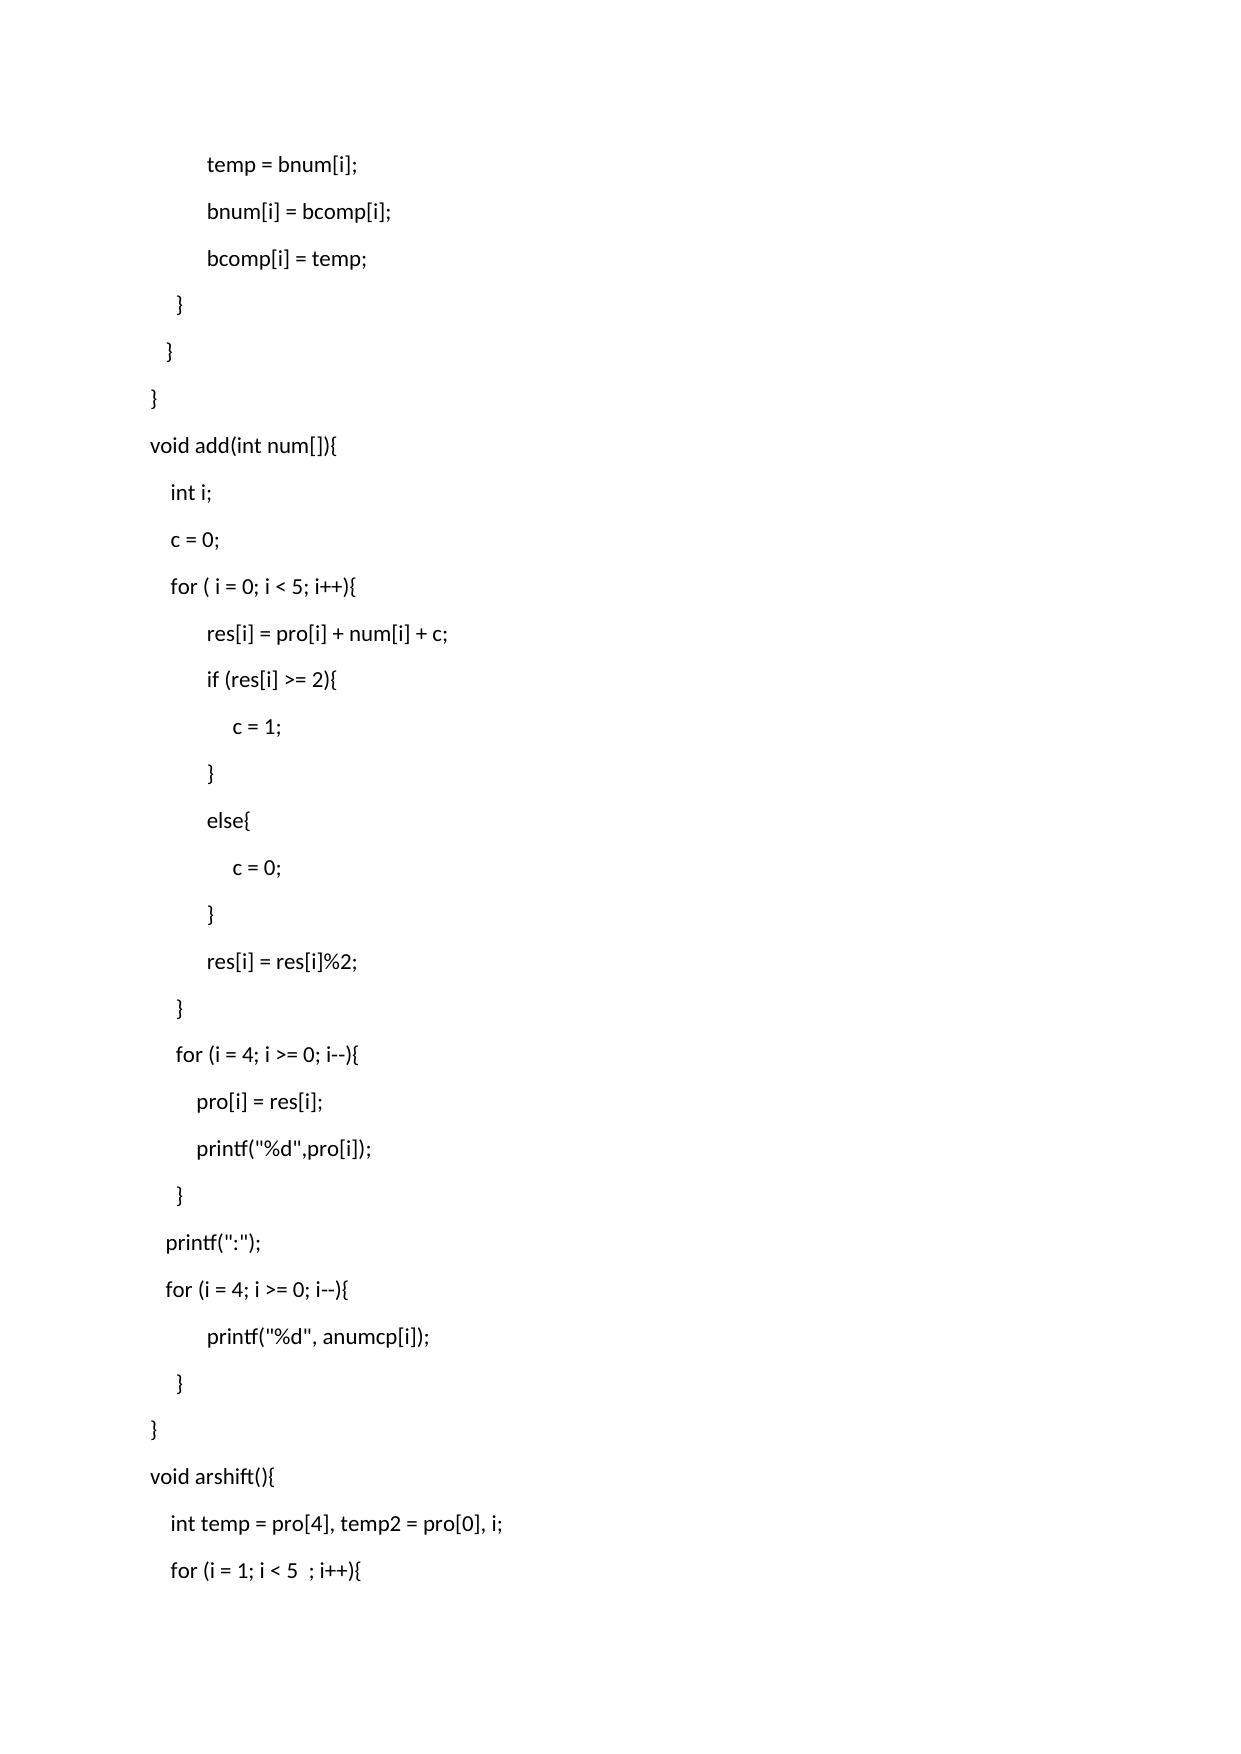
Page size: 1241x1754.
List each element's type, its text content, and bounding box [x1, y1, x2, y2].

text printf(":"); [150, 1228, 1090, 1256]
text c = 1; [150, 712, 1090, 741]
text for (i = 4; i >= 0; i--){ [150, 1275, 1090, 1303]
text } [150, 1181, 1090, 1209]
text } [150, 994, 1090, 1022]
text printf("%d",pro[i]); [150, 1134, 1090, 1162]
text res[i] = pro[i] + num[i] + c; [150, 619, 1090, 647]
text for (i = 1; i < 5 ; i++){ [150, 1556, 1090, 1584]
text c = 0; [150, 853, 1090, 881]
text } [150, 1416, 1090, 1444]
text if (res[i] >= 2){ [150, 666, 1090, 694]
text res[i] = res[i]%2; [150, 947, 1090, 975]
text bnum[i] = bcomp[i]; [150, 197, 1090, 225]
text } [150, 1369, 1090, 1397]
text } [150, 291, 1090, 319]
text } [150, 337, 1090, 366]
text int i; [150, 478, 1090, 506]
text for (i = 4; i >= 0; i--){ [150, 1041, 1090, 1069]
text c = 0; [150, 525, 1090, 553]
text } [150, 384, 1090, 412]
text void add(int num[]){ [150, 431, 1090, 459]
text printf("%d", anumcp[i]); [150, 1322, 1090, 1350]
text } [150, 900, 1090, 928]
text else{ [150, 806, 1090, 834]
text for ( i = 0; i < 5; i++){ [150, 572, 1090, 600]
text } [150, 759, 1090, 787]
text int temp = pro[4], temp2 = pro[0], i; [150, 1509, 1090, 1537]
text bcomp[i] = temp; [150, 244, 1090, 272]
text void arshift(){ [150, 1462, 1090, 1491]
text temp = bnum[i]; [150, 150, 1090, 178]
text pro[i] = res[i]; [150, 1087, 1090, 1116]
